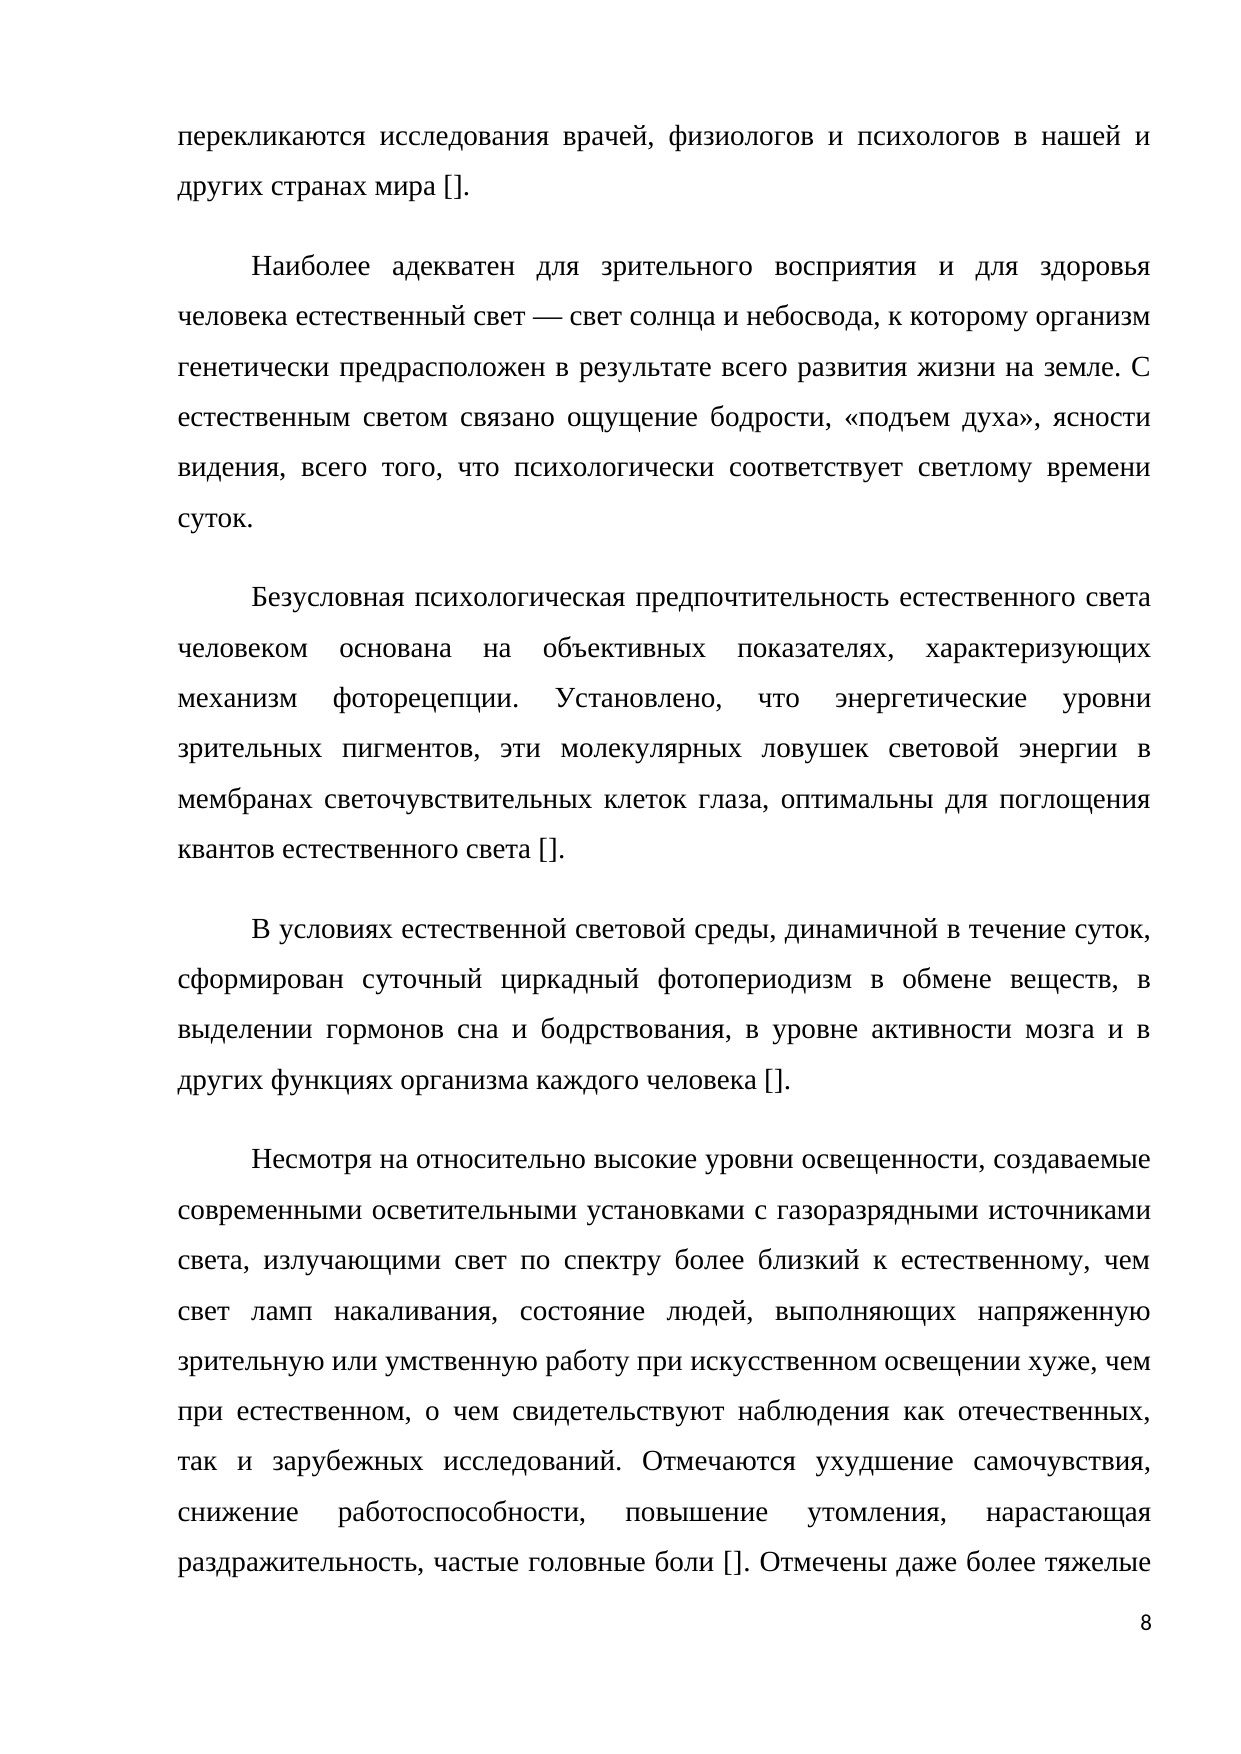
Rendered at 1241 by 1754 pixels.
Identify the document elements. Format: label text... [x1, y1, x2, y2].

text Безусловная психологическая предпочтительность естественного света человеком основана на объективных показателях, характеризующих механизм фоторецепции. Установлено, что энергетические уровни зрительных пигментов, эти молекулярных ловушек световой энергии в мембранах светочувствительных клеток глаза, оптимальны для поглощения квантов естественного света []. [177, 579, 1152, 865]
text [177, 118, 1152, 202]
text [177, 1142, 1152, 1578]
text Наиболее адекватен для зрительного восприятия и для здоровья человека естественный свет — свет солнца и небосвода, к которому организм генетически предрасположен в результате всего развития жизни на земле. С естественным светом связано ощущение бодрости, «подъем духа», ясности видения, всего того, что психологически соответствует светлому времени суток. [177, 248, 1152, 533]
text В условиях естественной световой среды, динамичной в течение суток, сформирован суточный циркадный фотопериодизм в обмене веществ, в выделении гормонов сна и бодрствования, в уровне активности мозга и в других функциях организма каждого человека []. [177, 911, 1152, 1095]
